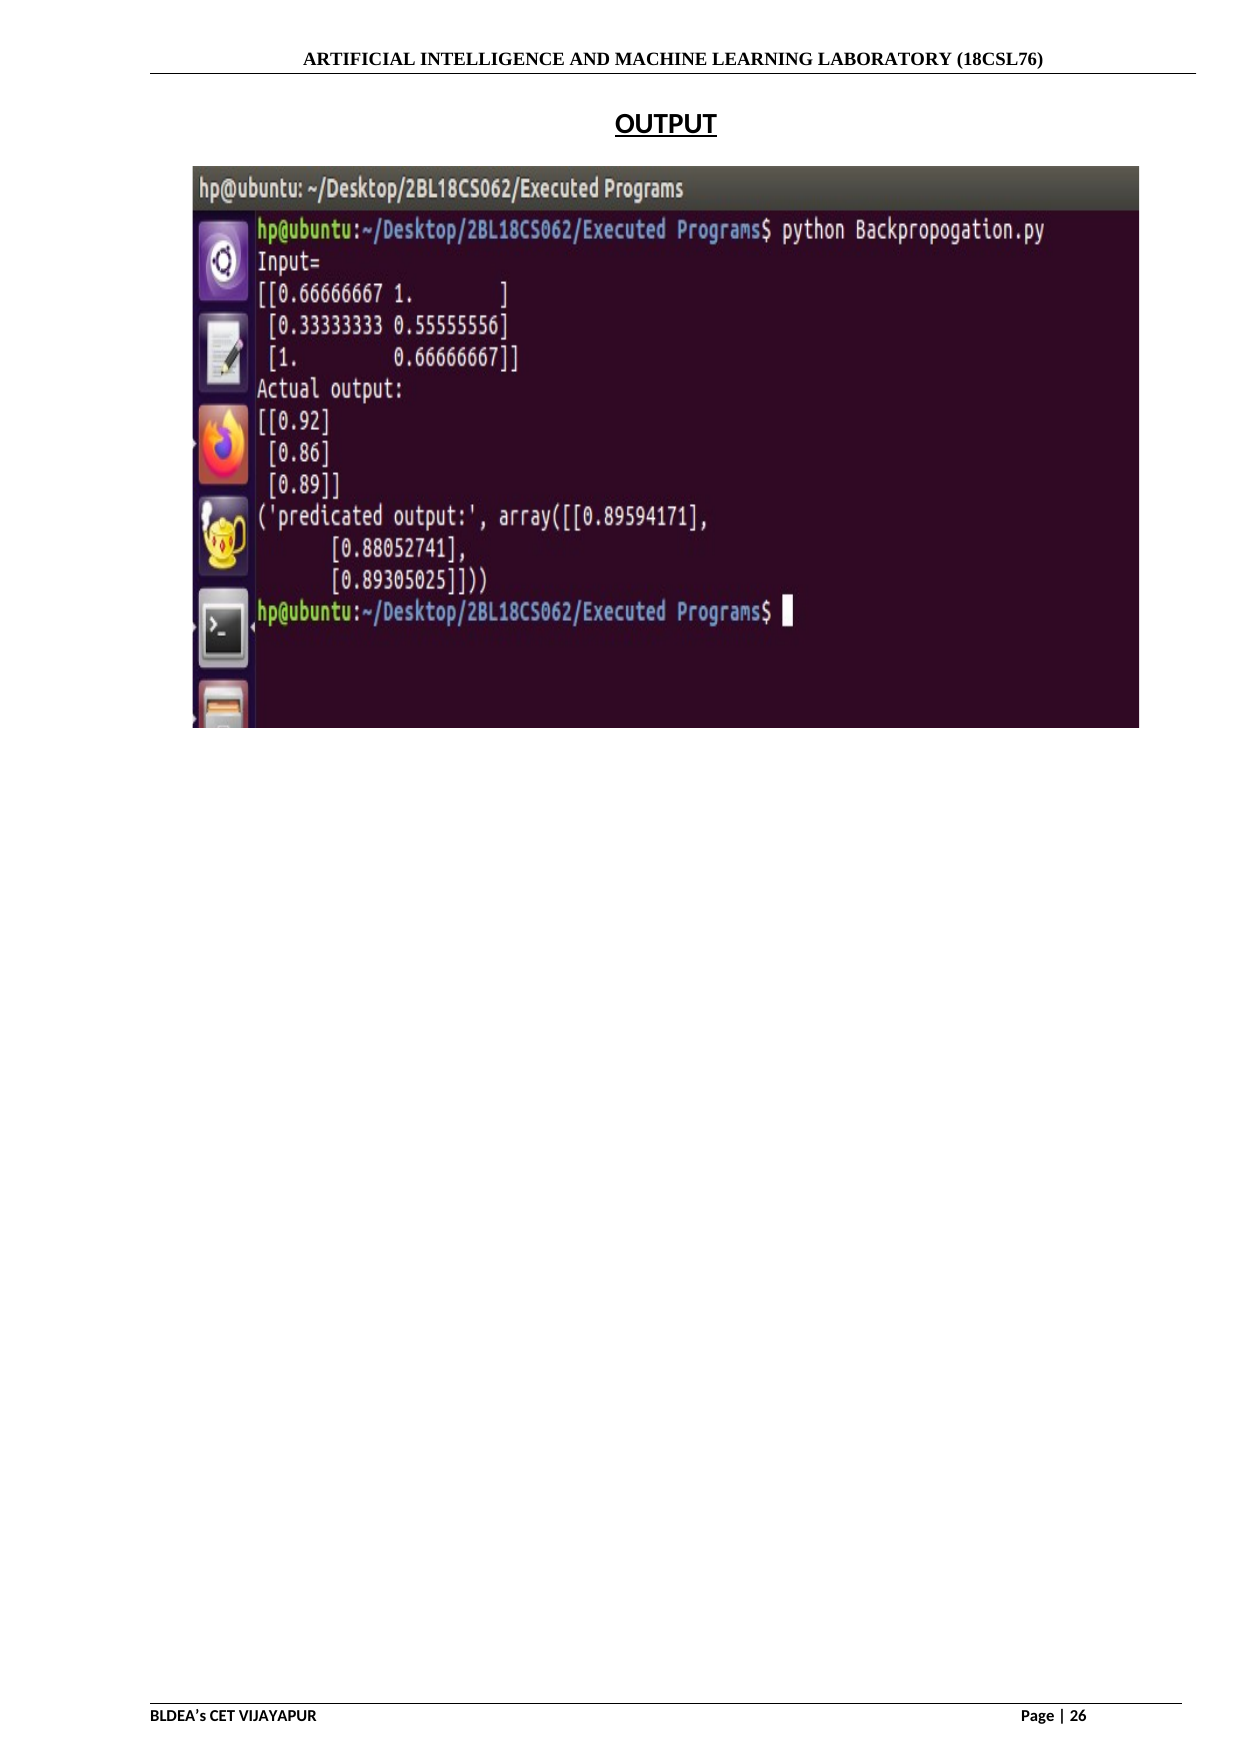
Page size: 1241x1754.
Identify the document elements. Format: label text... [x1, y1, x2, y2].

text OUTPUT [150, 105, 1182, 141]
picture [192, 166, 1140, 728]
